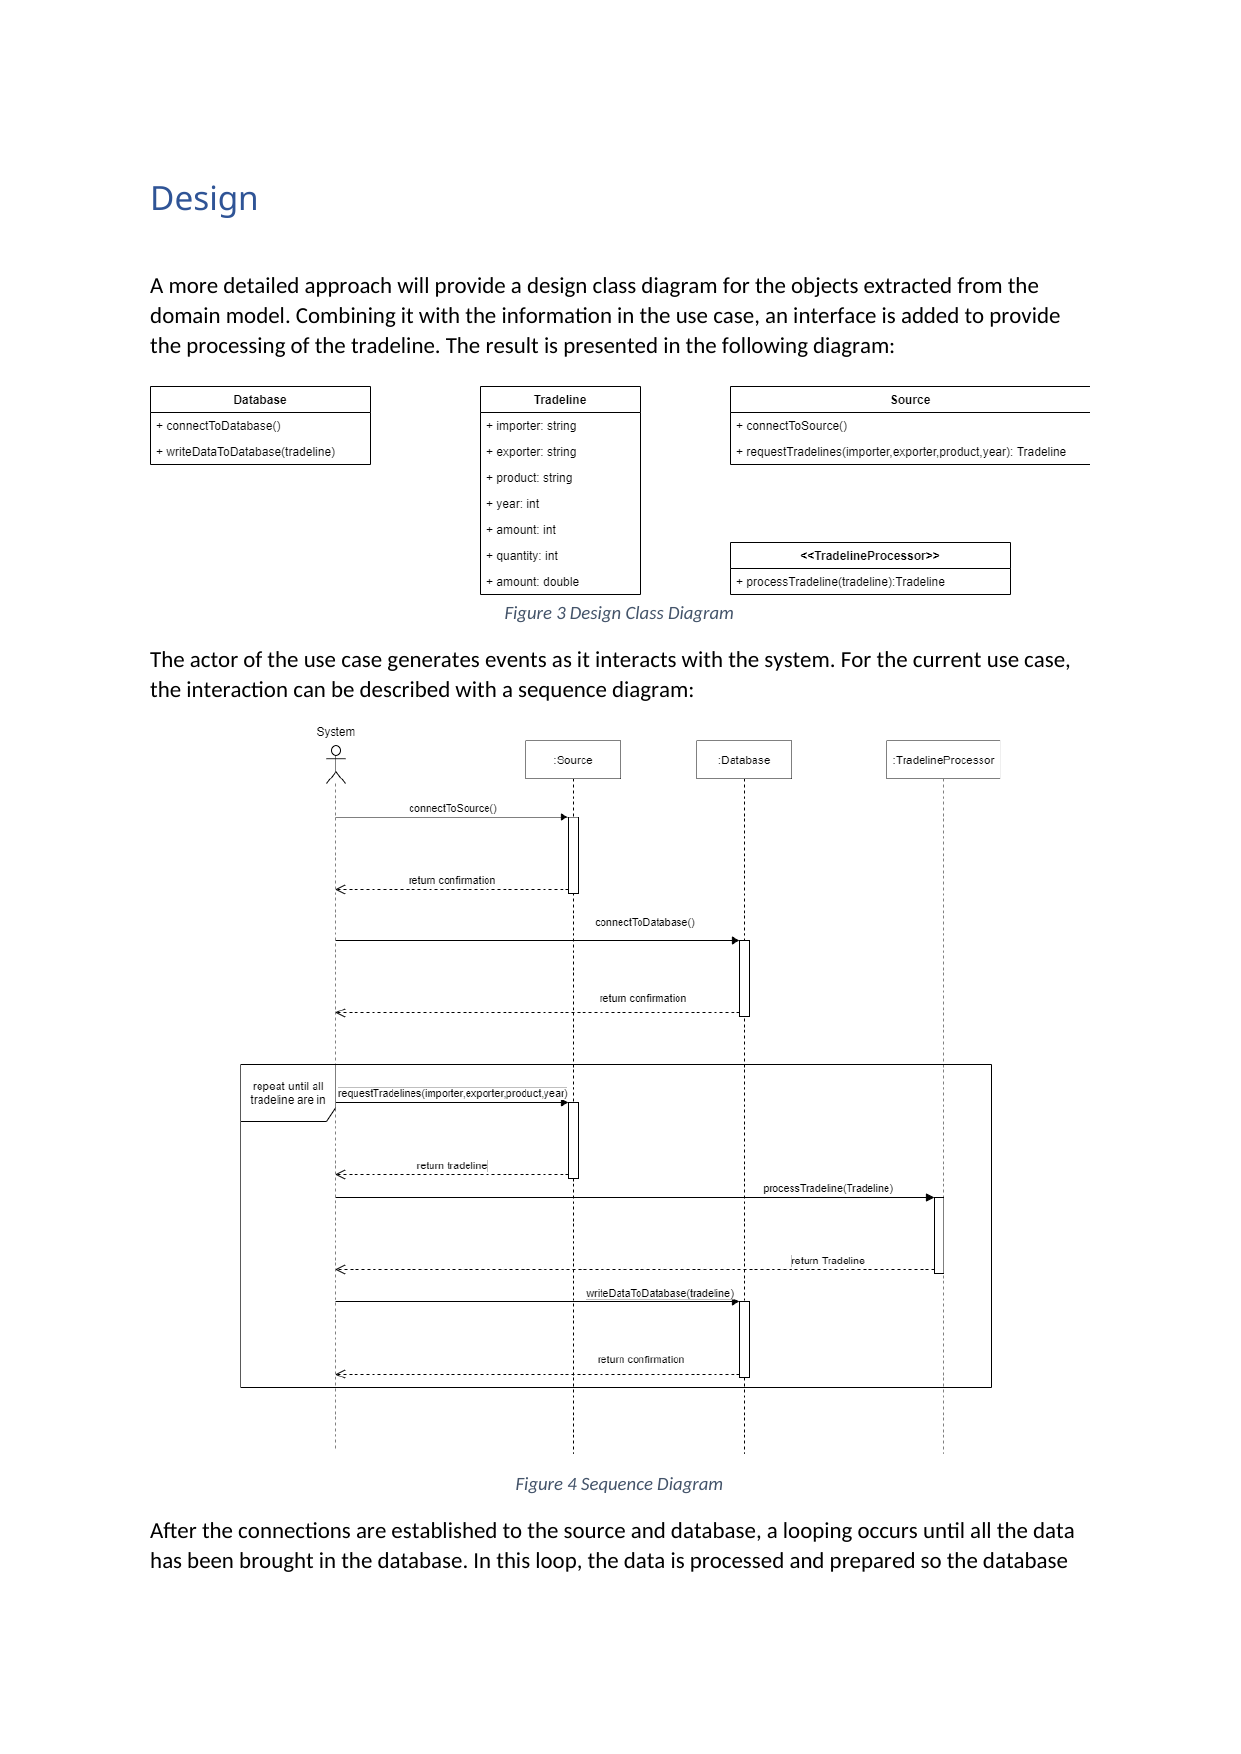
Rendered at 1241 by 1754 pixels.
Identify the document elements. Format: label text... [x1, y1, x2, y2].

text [150, 1516, 1090, 1574]
text Figure 4 Sequence Diagram [150, 1472, 1090, 1495]
picture [240, 721, 1001, 1454]
subtitle Design [150, 175, 1090, 220]
text The actor of the use case generates events as it interacts with the system. For the current use case, the interaction can be described with a sequence diagram: [150, 645, 1090, 703]
picture [150, 386, 1090, 598]
text A more detailed approach will provide a design class diagram for the objects extracted from the domain model. Combining it with the information in the use case, an interface is added to provide the processing of the tradeline. The result is presented in the following diagram: [150, 271, 1090, 359]
